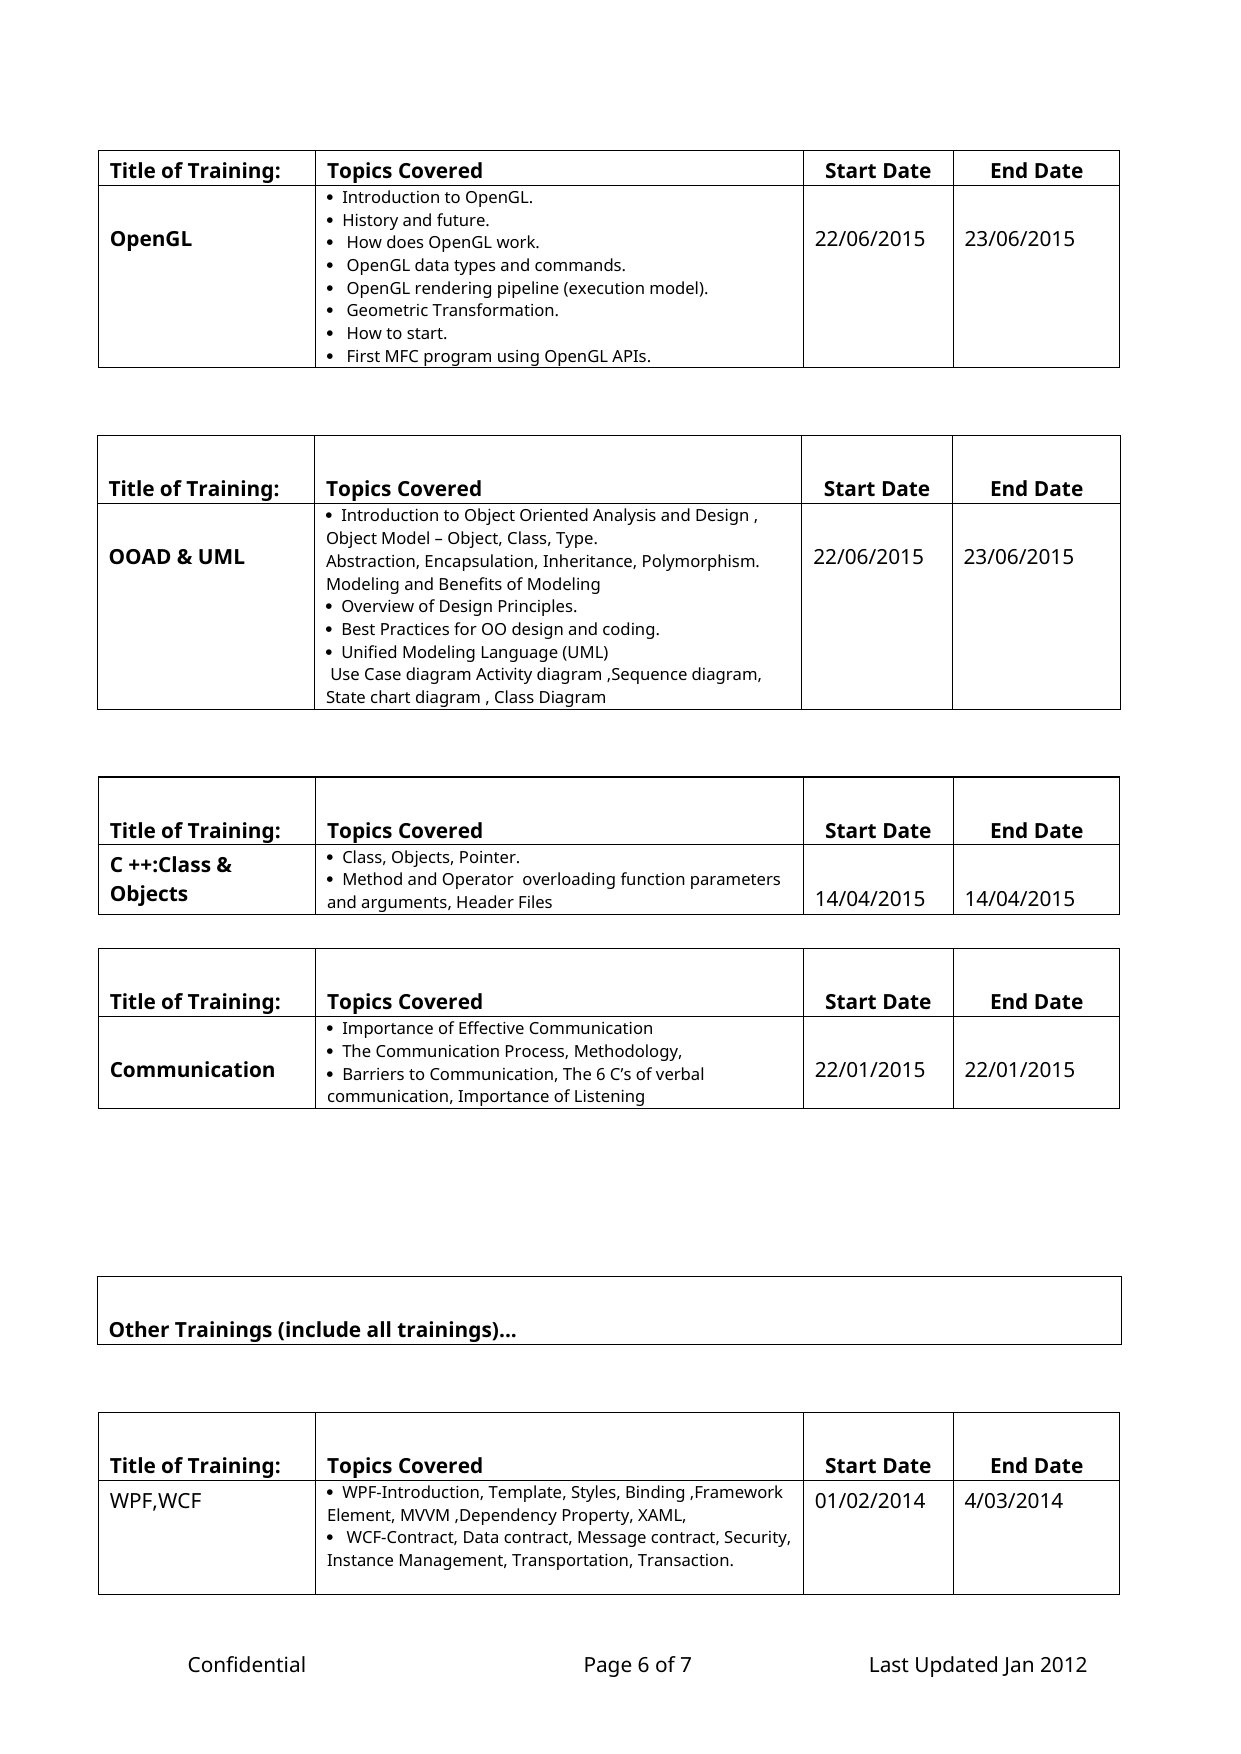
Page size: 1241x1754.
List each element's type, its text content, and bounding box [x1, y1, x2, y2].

table_header End Date [954, 1413, 1119, 1480]
table_header Topics Covered [316, 1413, 803, 1480]
table_header Other Trainings (include all trainings)... [98, 1277, 1121, 1344]
table_header Topics Covered [316, 151, 803, 184]
table_cell 23/06/2015 [954, 186, 1119, 367]
table_header Title of Training: [99, 949, 315, 1016]
table_header Start Date [804, 949, 953, 1016]
table_cell 22/06/2015 [804, 186, 953, 367]
table_header End Date [954, 778, 1119, 844]
table_cell 22/01/2015 [954, 1017, 1119, 1108]
table_header Topics Covered [316, 778, 803, 844]
table_cell WPF,WCF [99, 1481, 315, 1594]
table_header Start Date [804, 1413, 953, 1480]
table_header Topics Covered [315, 436, 801, 503]
table_cell 23/06/2015 [953, 504, 1120, 708]
table_header Title of Training: [99, 1413, 315, 1480]
table_cell 14/04/2015 [804, 845, 953, 913]
table_header End Date [953, 436, 1120, 503]
table_cell 22/06/2015 [802, 504, 952, 708]
table_cell C ++:Class & Objects [99, 845, 315, 913]
table_header Start Date [804, 778, 953, 844]
table_header Topics Covered [316, 949, 803, 1016]
table_cell 4/03/2014 [954, 1481, 1119, 1594]
table_cell Introduction to Object Oriented Analysis and Design , Object Model – Object, Class, Type. Abstraction, Encapsulation, Inheritance, Polymorphism. Modeling and Benefits of Modeling Overview of Design Principles. Best Practices for OO design and coding. Unified Modeling Language (UML) Use Case diagram Activity diagram ,Sequence diagram, State chart diagram , Class Diagram [315, 504, 801, 708]
table_header Start Date [804, 151, 953, 184]
table_header Title of Training: [99, 778, 315, 844]
table_cell Importance of Effective Communication The Communication Process, Methodology, Barriers to Communication, The 6 C’s of verbal communication, Importance of Listening [316, 1017, 803, 1108]
table_header Title of Training: [98, 436, 314, 503]
table_cell 14/04/2015 [954, 845, 1119, 913]
table_cell OOAD & UML [98, 504, 314, 708]
table_cell OpenGL [99, 186, 315, 367]
table_cell Class, Objects, Pointer. Method and Operator overloading function parameters and arguments, Header Files [316, 845, 803, 913]
table_cell Communication [99, 1017, 315, 1108]
table_header End Date [954, 151, 1119, 184]
table_header Title of Training: [99, 151, 315, 184]
table_header Start Date [802, 436, 952, 503]
table_header End Date [954, 949, 1119, 1016]
table_cell 01/02/2014 [804, 1481, 953, 1594]
table_cell 22/01/2015 [804, 1017, 953, 1108]
table_cell Introduction to OpenGL. History and future. How does OpenGL work. OpenGL data types and commands. OpenGL rendering pipeline (execution model). Geometric Transformation. How to start. First MFC program using OpenGL APIs. [316, 186, 803, 367]
table_cell WPF-Introduction, Template, Styles, Binding ,Framework Element, MVVM ,Dependency Property, XAML, WCF-Contract, Data contract, Message contract, Security, Instance Management, Transportation, Transaction. [316, 1481, 803, 1594]
